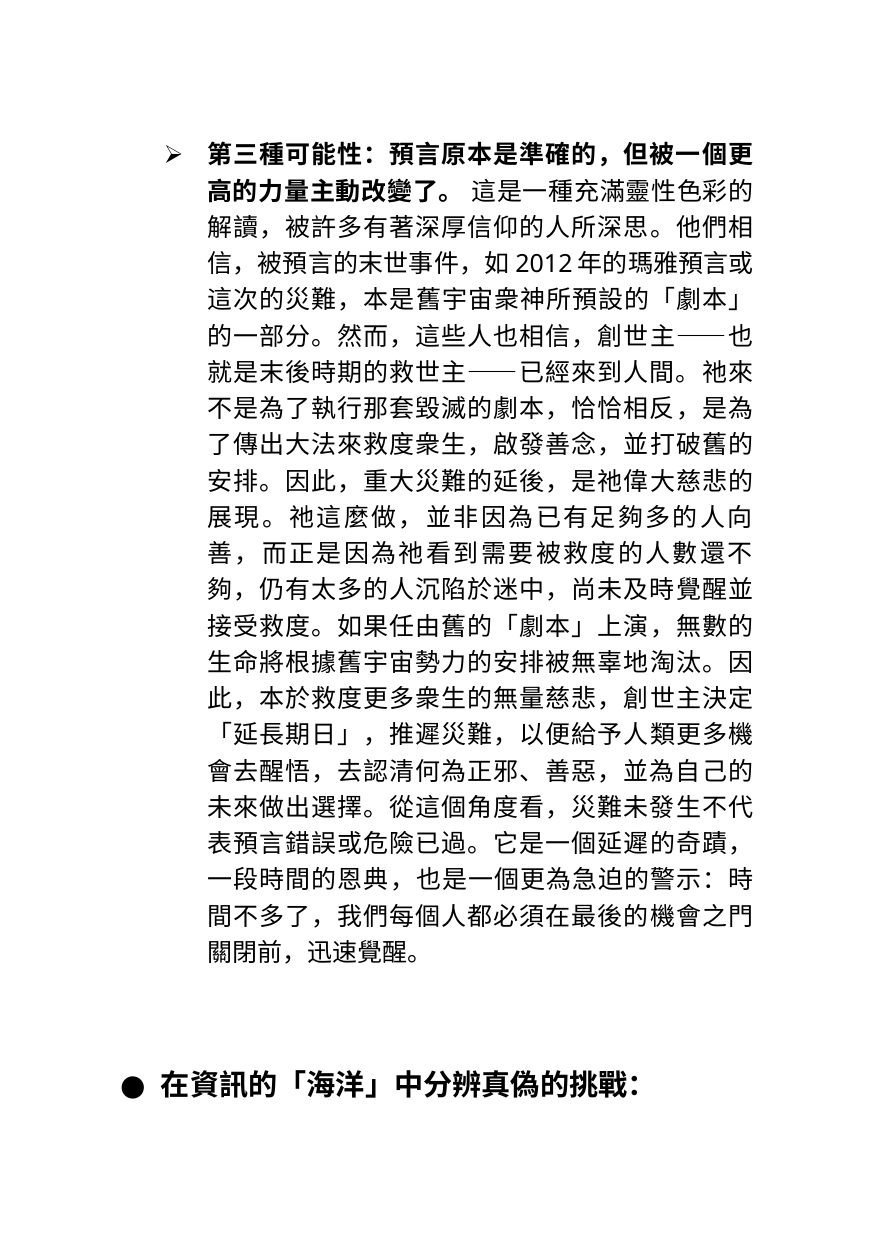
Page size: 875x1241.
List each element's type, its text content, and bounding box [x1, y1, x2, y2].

list 第三種可能性：預言原本是準確的，但被一個更高的力量主動改變了。 這是一種充滿靈性色彩的解讀，被許多有著深厚信仰的人所深思。他們相信，被預言的末世事件，如2012年的瑪雅預言或這次的災難，本是舊宇宙衆神所預設的「劇本」的一部分。然而，這些人也相信，創世主——也就是末後時期的救世主——已經來到人間。祂來不是為了執行那套毀滅的劇本，恰恰相反，是為了傳出大法來救度衆生，啟發善念，並打破舊的安排。因此，重大災難的延後，是祂偉大慈悲的展現。祂這麼做，並非因為已有足夠多的人向善，而正是因為祂看到需要被救度的人數還不夠，仍有太多的人沉陷於迷中，尚未及時覺醒並接受救度。如果任由舊的「劇本」上演，無數的生命將根據舊宇宙勢力的安排被無辜地淘汰。因此，本於救度更多衆生的無量慈悲，創世主決定「延長期日」，推遲災難，以便給予人類更多機會去醒悟，去認清何為正邪、善惡，並為自己的未來做出選擇。從這個角度看，災難未發生不代表預言錯誤或危險已過。它是一個延遲的奇蹟，一段時間的恩典，也是一個更為急迫的警示：時間不多了，我們每個人都必須在最後的機會之門關閉前，迅速覺醒。 [163, 135, 754, 969]
text ● 在資訊的「海洋」中分辨真偽的挑戰： [120, 1061, 754, 1103]
